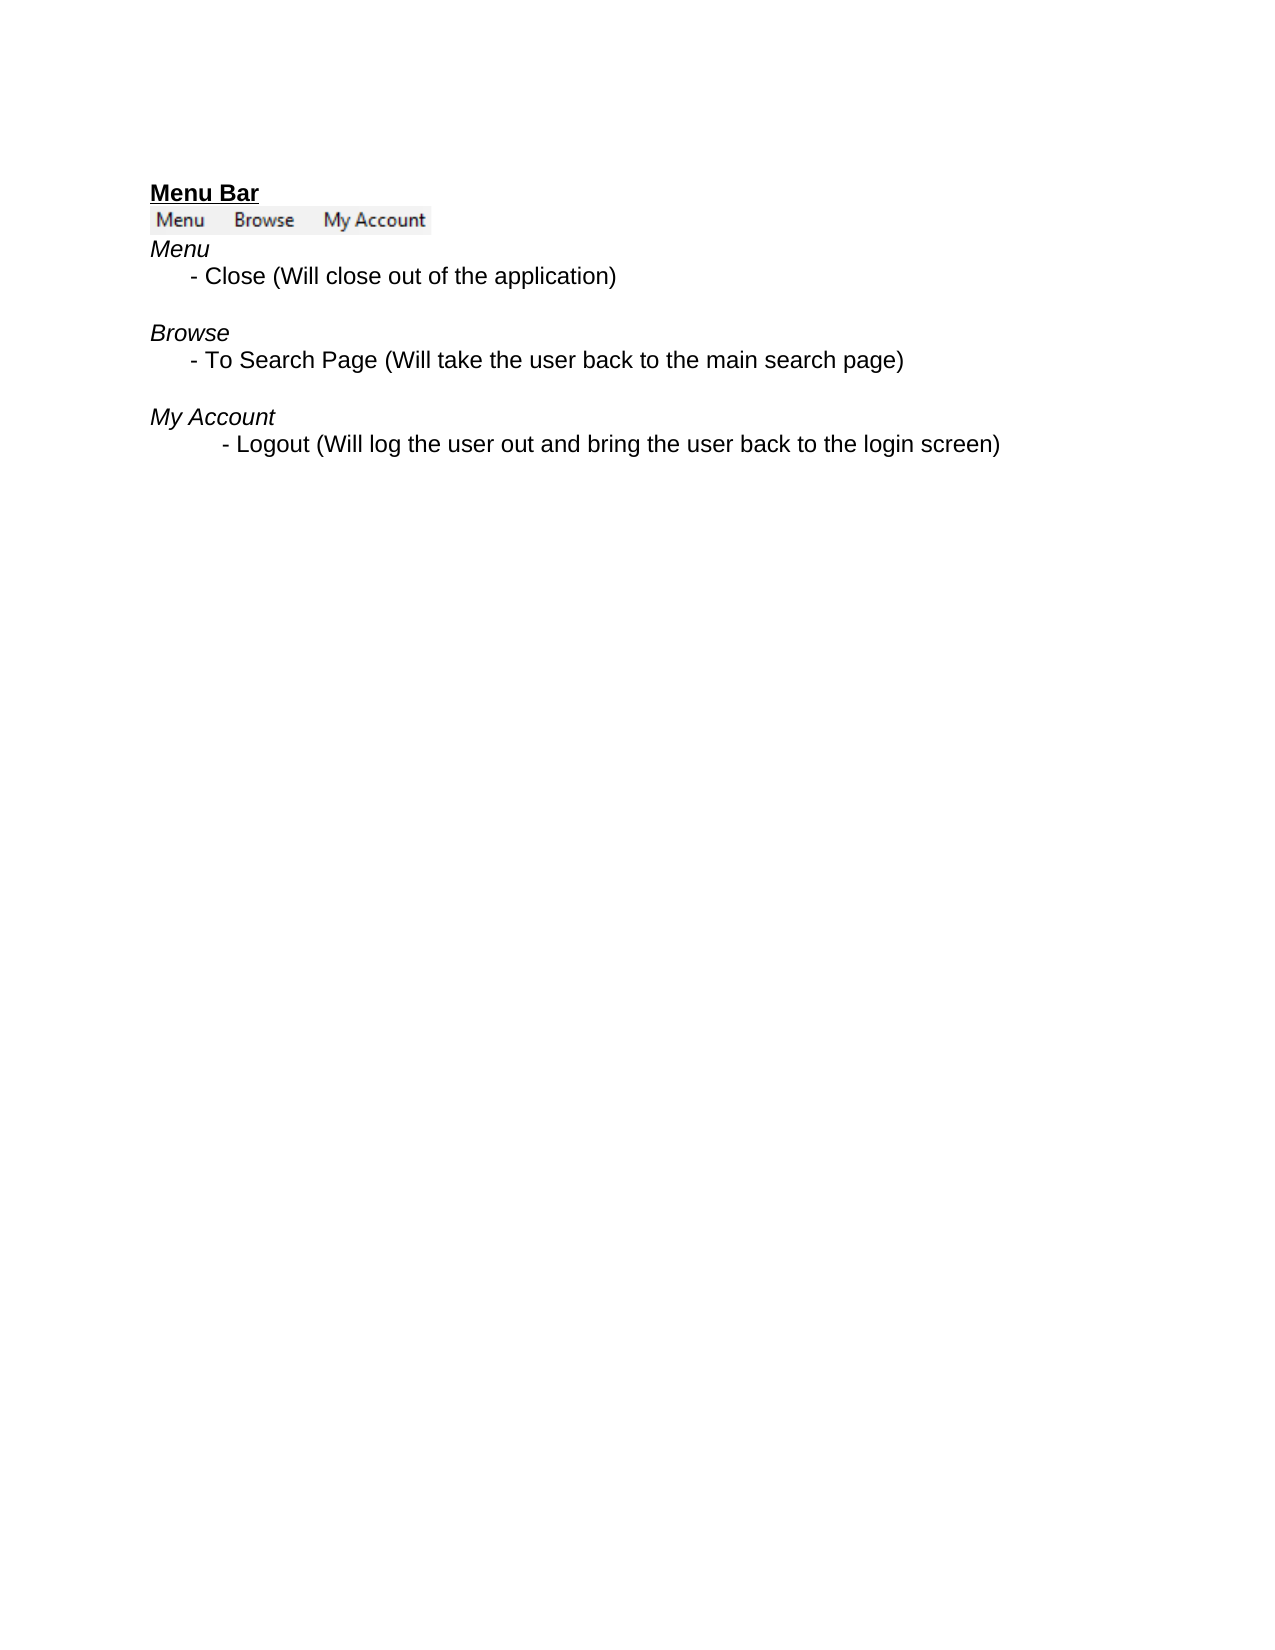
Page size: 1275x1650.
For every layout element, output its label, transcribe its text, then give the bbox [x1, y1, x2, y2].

text Browse [150, 318, 1125, 346]
text - To Search Page (Will take the user back to the main search page) [150, 346, 1125, 374]
text Menu [150, 234, 1125, 262]
text - Logout (Will log the user out and bring the user back to the login screen) [150, 430, 1125, 458]
text - Close (Will close out of the application) [150, 262, 1125, 290]
text Menu Bar [150, 179, 1125, 206]
picture [150, 206, 432, 235]
text My Account [150, 402, 1125, 430]
